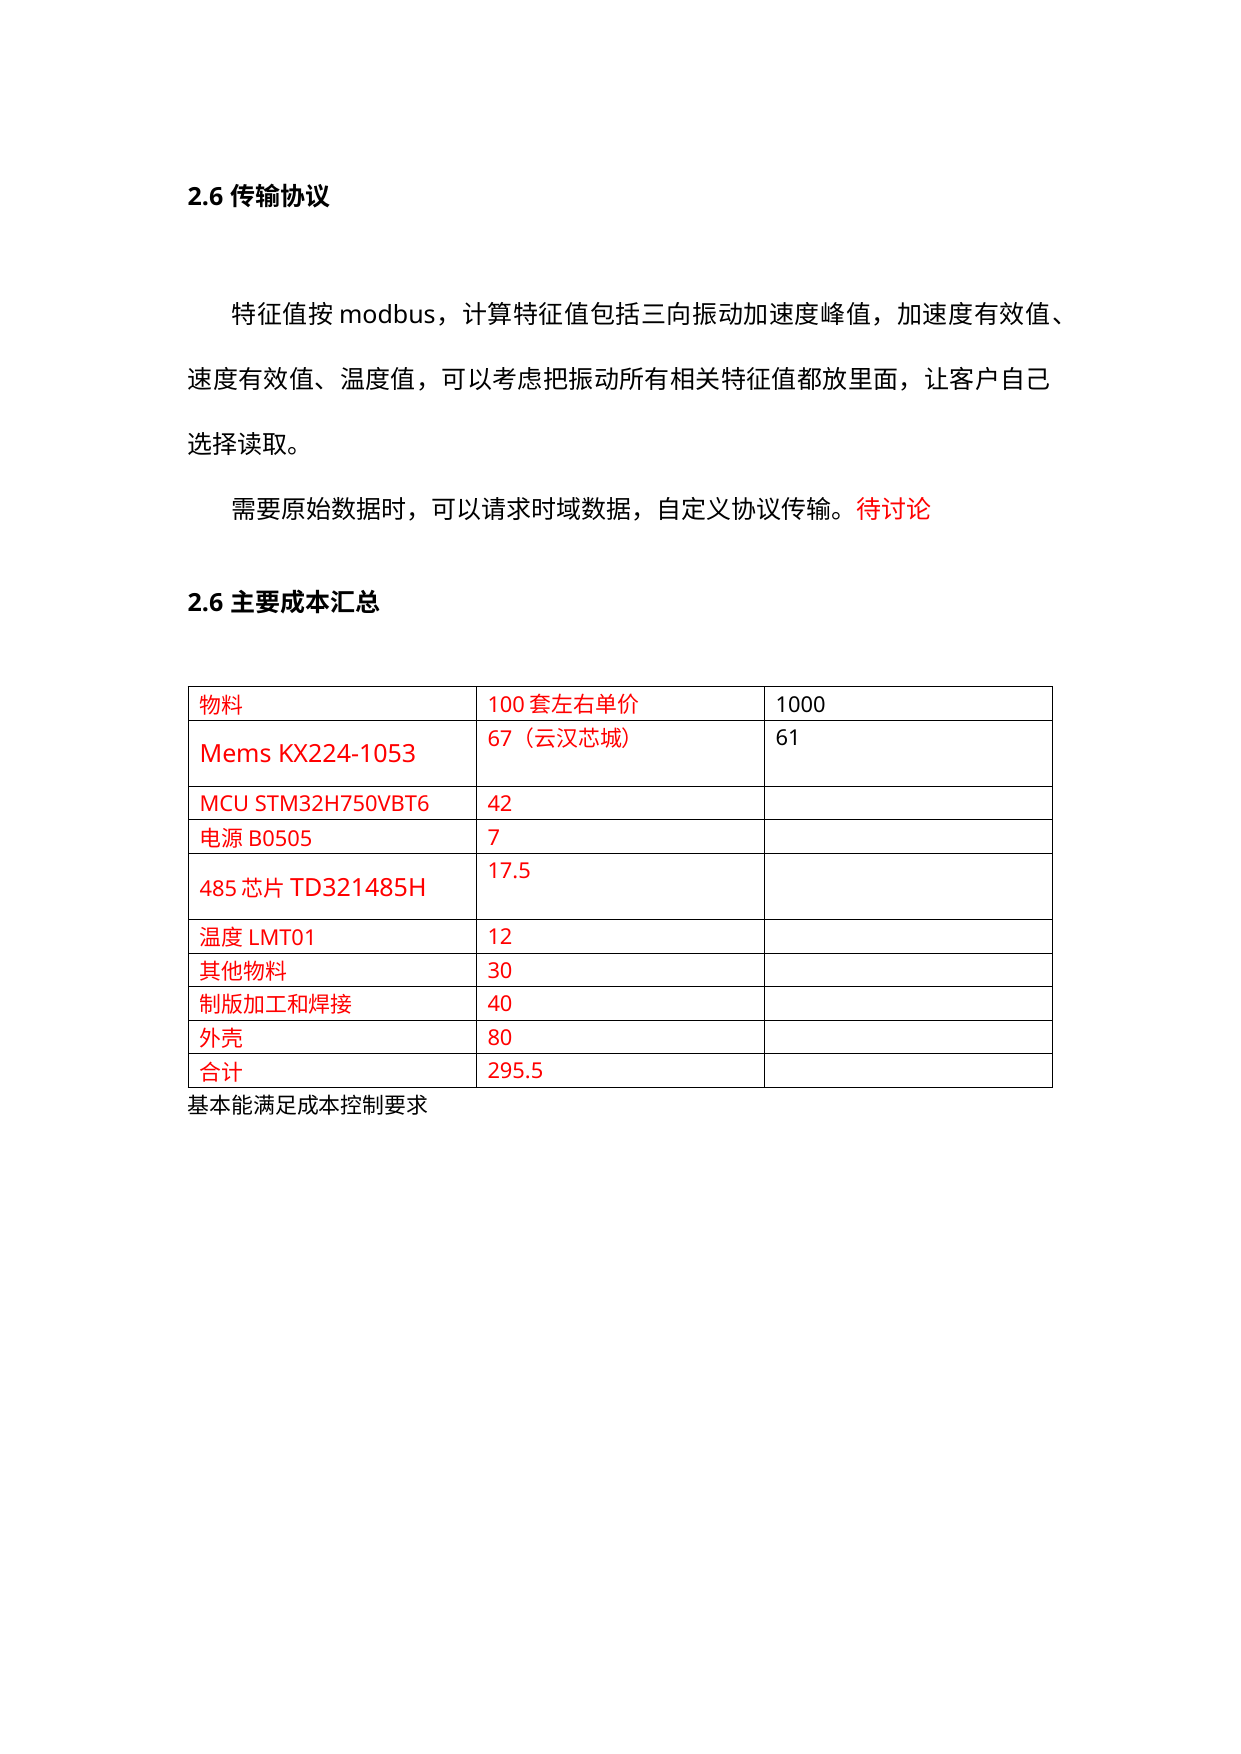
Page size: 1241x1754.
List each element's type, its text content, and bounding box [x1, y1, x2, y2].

table_cell 制版加工和焊接 [189, 987, 476, 1019]
table_header 物料 [189, 687, 476, 720]
subtitle 2.6 主要成本汇总 [187, 568, 1053, 633]
table_header 1000 [765, 687, 1052, 720]
table_header 100套左右单价 [477, 687, 764, 720]
table_cell 42 [477, 787, 764, 819]
table_cell 温度 LMT01 [189, 920, 476, 952]
subtitle 2.6 传输协议 [187, 162, 1053, 227]
table_cell 17.5 [477, 854, 764, 919]
table_cell 合计 [189, 1054, 476, 1087]
table_cell [765, 954, 1052, 986]
table_cell 外壳 [189, 1021, 476, 1053]
table_cell 295.5 [477, 1054, 764, 1087]
table_cell [765, 1021, 1052, 1053]
table_cell [765, 820, 1052, 853]
table_cell MCU STM32H750VBT6 [189, 787, 476, 819]
table_cell Mems KX224-1053 [189, 721, 476, 786]
table_cell [765, 854, 1052, 919]
table_cell 电源 B0505 [189, 820, 476, 853]
text 需要原始数据时，可以请求时域数据，自定义协议传输。待讨论 [187, 476, 1053, 541]
table_cell [765, 1054, 1052, 1087]
text 特征值按modbus，计算特征值包括三向振动加速度峰值，加速度有效值、速度有效值、温度值，可以考虑把振动所有相关特征值都放里面，让客户自己选择读取。 [187, 281, 1053, 476]
table_cell 40 [477, 987, 764, 1019]
table_cell 67（云汉芯城） [477, 721, 764, 786]
table_cell 61 [765, 721, 1052, 786]
table_cell 7 [477, 820, 764, 853]
table_cell [765, 920, 1052, 952]
table_cell 80 [477, 1021, 764, 1053]
table_cell 485芯片 TD321485H [189, 854, 476, 919]
table_cell 30 [477, 954, 764, 986]
table_cell [765, 787, 1052, 819]
text 基本能满足成本控制要求 [187, 1088, 1053, 1120]
table_cell [765, 987, 1052, 1019]
table_cell 12 [477, 920, 764, 952]
table_cell 其他物料 [189, 954, 476, 986]
